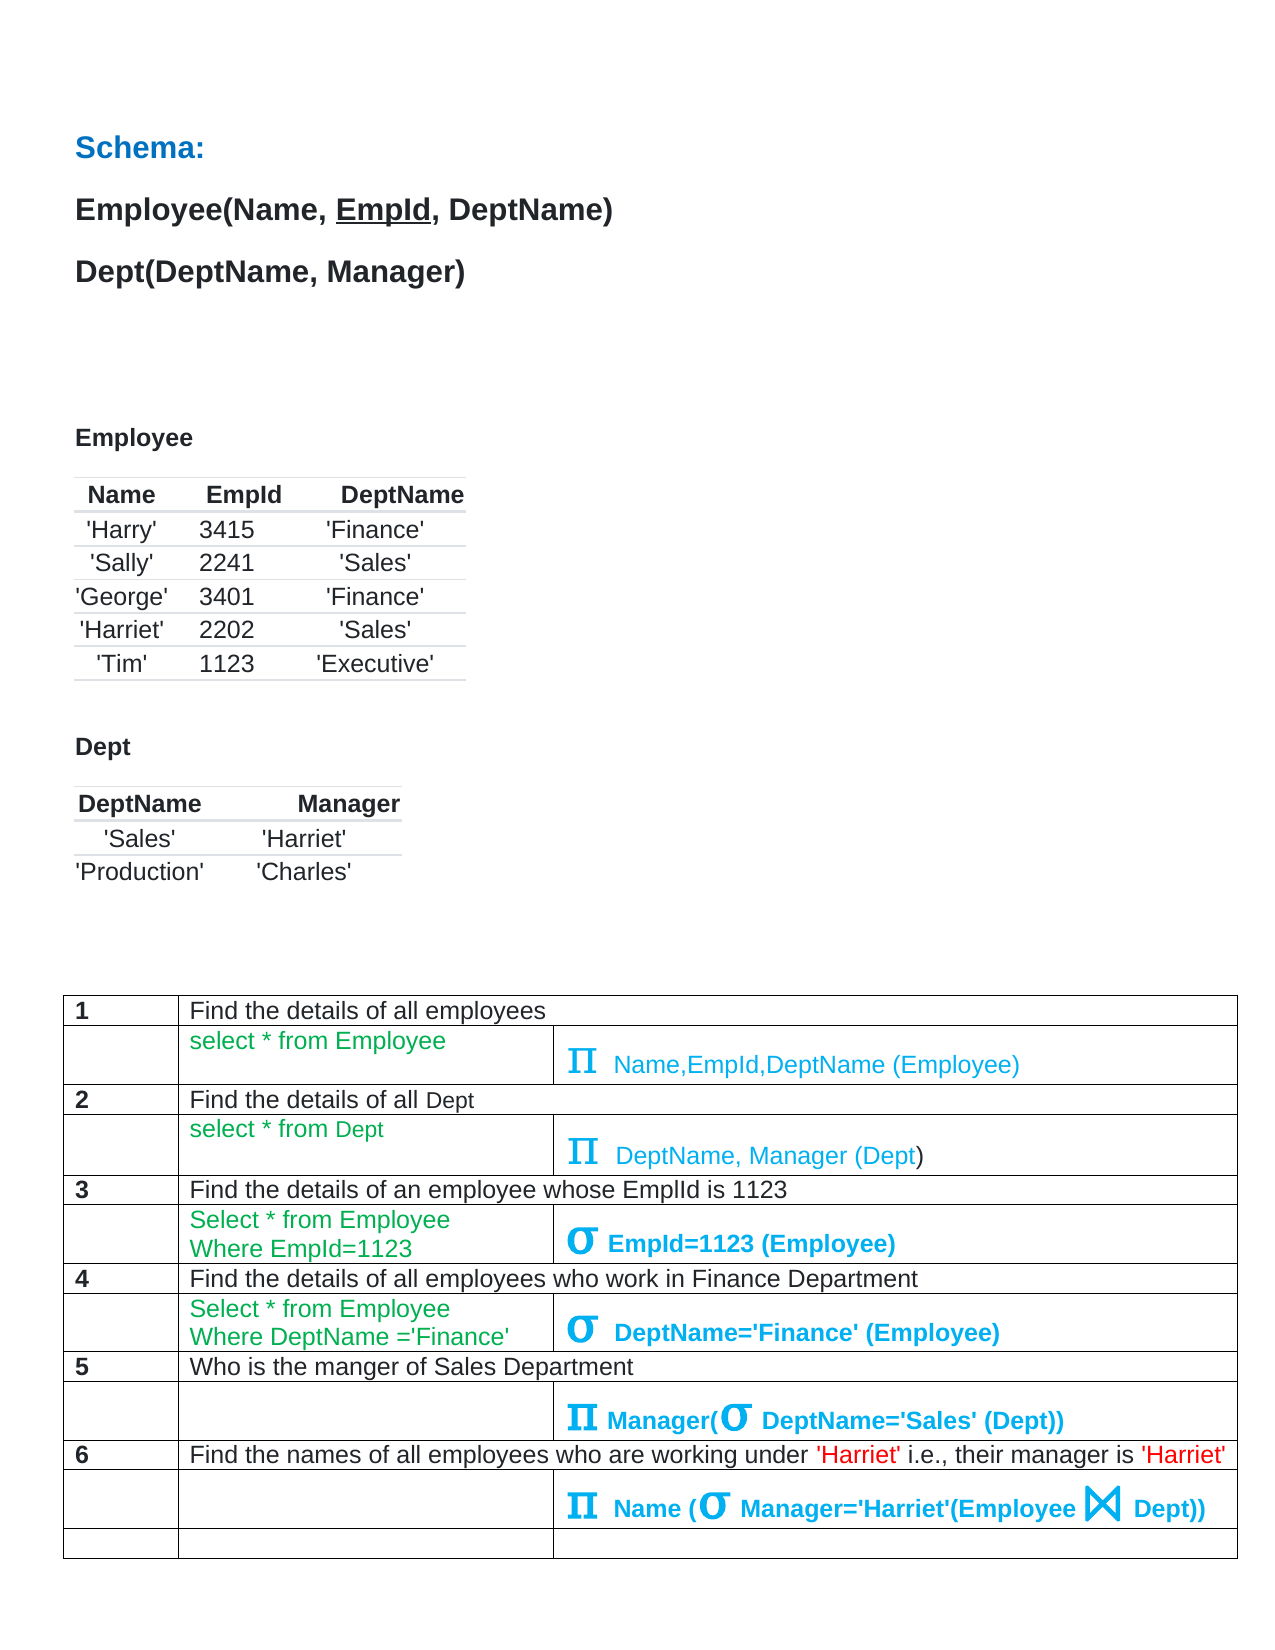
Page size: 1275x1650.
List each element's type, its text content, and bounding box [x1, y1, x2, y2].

table_cell Find the details of all employees who work in Finance Department [179, 1264, 1237, 1293]
table_cell π DeptName, Manager (Dept) [554, 1115, 1237, 1174]
table_cell 'Finance' [284, 513, 466, 545]
table_header Manager [206, 787, 402, 819]
table_header DeptName [74, 787, 206, 819]
table_cell π Name,EmpId,DeptName (Employee) [554, 1026, 1237, 1084]
table_cell Select * from Employee Where DeptName ='Finance' [179, 1294, 553, 1351]
table_cell Who is the manger of Sales Department [179, 1352, 1237, 1381]
table_cell 'Executive' [284, 647, 466, 679]
table_cell 2202 [170, 614, 284, 645]
table_cell select * from Employee [179, 1026, 553, 1084]
table_cell [179, 1382, 553, 1439]
text Employee [75, 423, 1200, 452]
table_header Name [74, 478, 169, 510]
table_cell 'Finance' [284, 580, 466, 612]
table_cell [554, 1529, 1237, 1558]
table_cell Find the details of an employee whose EmplId is 1123 [179, 1176, 1237, 1204]
table_cell σ EmpId=1123 (Employee) [554, 1205, 1237, 1263]
table_cell [64, 1529, 178, 1558]
table_cell Find the details of all Dept [179, 1085, 1237, 1113]
table_cell π Name (σ Manager='Harriet'(Employee ⨝ Dept)) [554, 1470, 1237, 1528]
table_cell 3401 [170, 580, 284, 612]
table_cell 'Sales' [284, 614, 466, 645]
table_cell σ DeptName='Finance' (Employee) [554, 1294, 1237, 1351]
table_cell 5 [64, 1352, 178, 1381]
table_cell [179, 1470, 553, 1528]
table_cell [64, 1115, 178, 1174]
table_cell Select * from Employee Where EmpId=1123 [179, 1205, 553, 1263]
table_cell [64, 1470, 178, 1528]
table_cell 3415 [170, 513, 284, 545]
table_cell 'Production' [74, 856, 206, 888]
table_cell 'Harriet' [206, 822, 402, 854]
table_header 1 [64, 996, 178, 1025]
table_cell 6 [64, 1441, 178, 1469]
table_cell 'Charles' [206, 856, 402, 888]
table_cell 'Tim' [74, 647, 169, 679]
table_cell 'Sales' [74, 822, 206, 854]
table_cell 'George' [74, 580, 169, 612]
table_cell 2241 [170, 547, 284, 578]
table_cell Find the names of all employees who are working under 'Harriet' i.e., their manager is 'Harriet' [179, 1441, 1237, 1469]
table_cell 'Sales' [284, 547, 466, 578]
table_header DeptName [284, 478, 466, 510]
table_cell [179, 1529, 553, 1558]
table_cell [64, 1026, 178, 1084]
text Dept(DeptName, Manager) [75, 253, 1200, 289]
table_cell 1123 [170, 647, 284, 679]
table_cell [64, 1205, 178, 1263]
table_cell 3 [64, 1176, 178, 1204]
table_cell 'Sally' [74, 547, 169, 578]
table_cell 2 [64, 1085, 178, 1113]
text Dept [75, 732, 1200, 761]
table_cell 'Harriet' [74, 614, 169, 645]
table_header Find the details of all employees [179, 996, 1237, 1025]
text Schema: [75, 129, 1200, 165]
table_cell [64, 1294, 178, 1351]
table_cell [64, 1382, 178, 1439]
table_cell 4 [64, 1264, 178, 1293]
table_cell π Manager(σ DeptName='Sales' (Dept)) [554, 1382, 1237, 1439]
table_cell 'Harry' [74, 513, 169, 545]
table_header EmpId [170, 478, 284, 510]
table_cell select * from Dept [179, 1115, 553, 1174]
text Employee(Name, EmpId, DeptName) [75, 191, 1200, 227]
